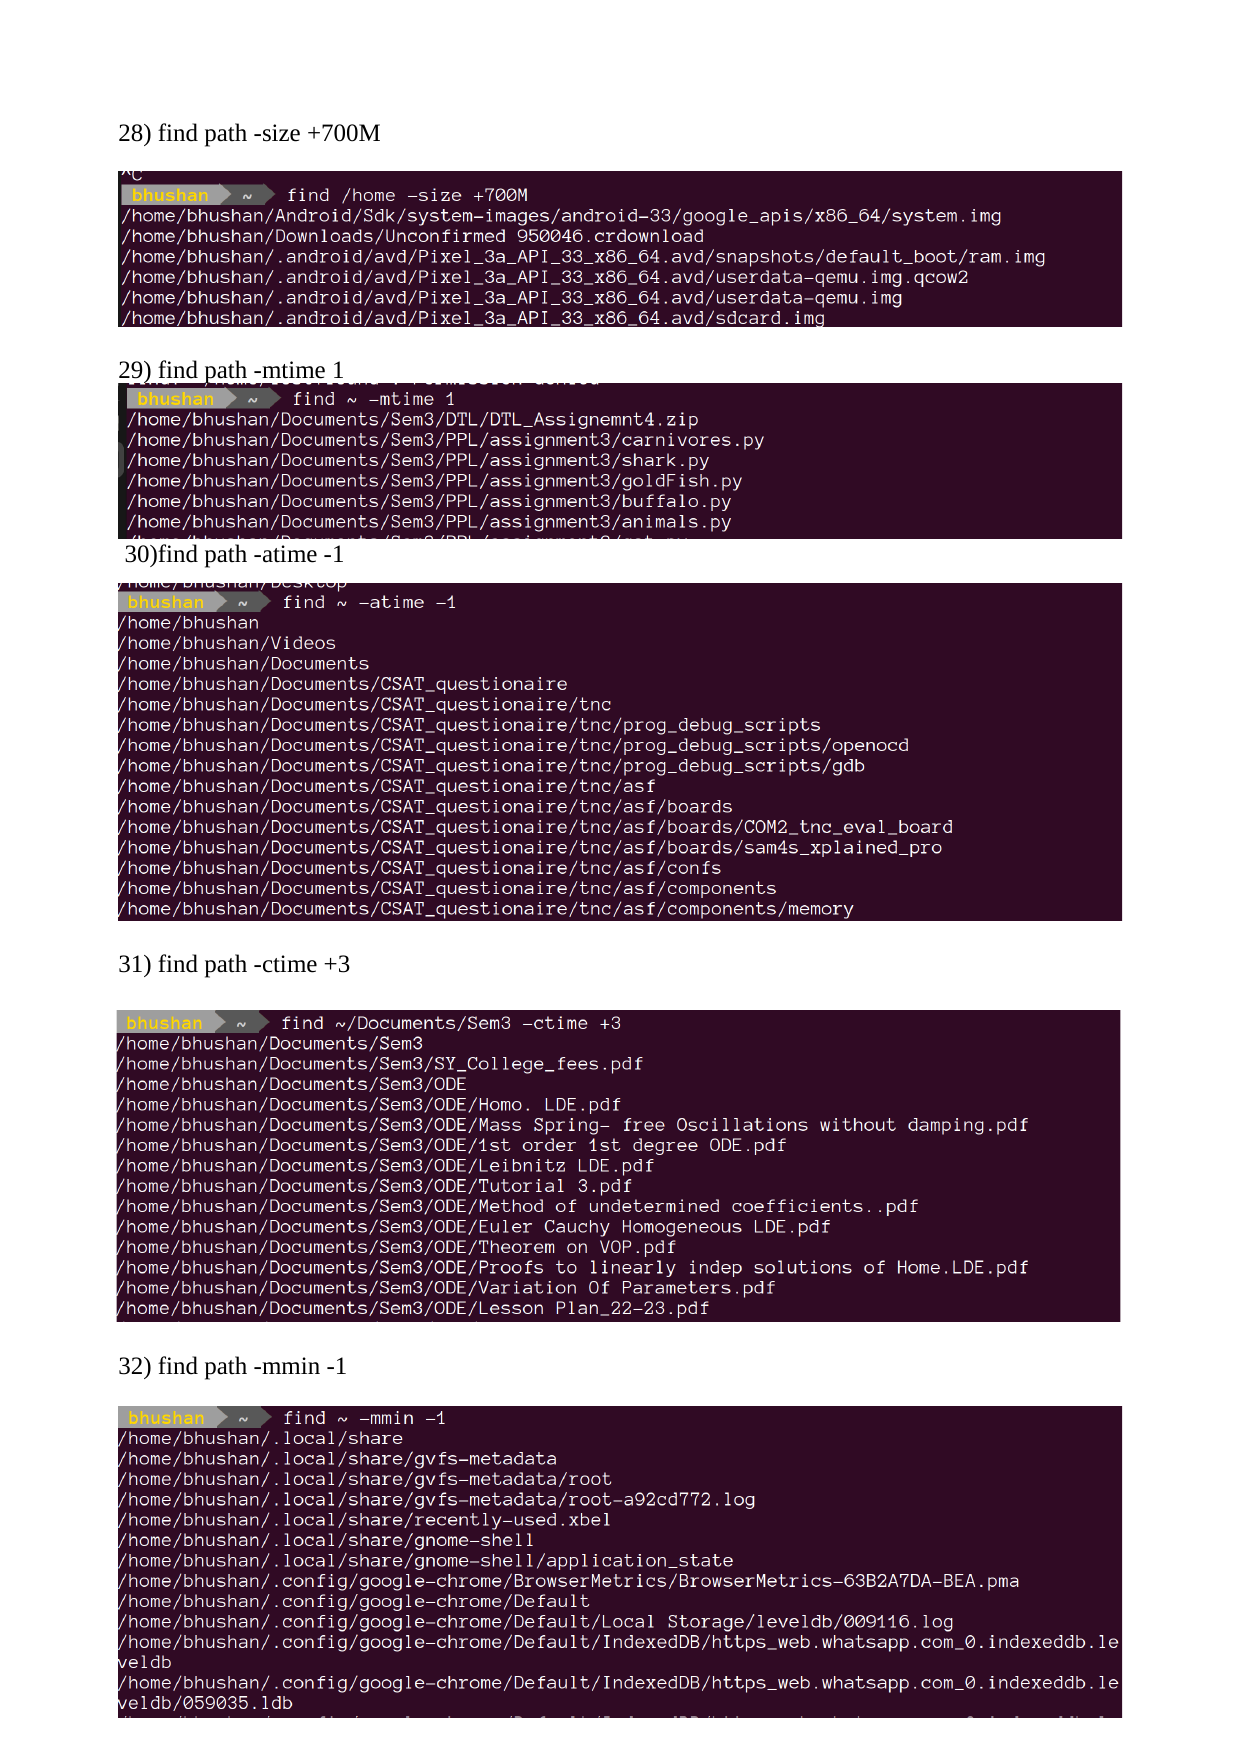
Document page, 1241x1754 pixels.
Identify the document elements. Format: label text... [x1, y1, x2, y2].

picture [118, 583, 1123, 921]
text 31) find path -ctime +3 [118, 949, 1122, 978]
text 32) find path -mmin -1 [118, 1351, 1122, 1379]
picture [118, 171, 1123, 327]
text 29) find path -mtime 1 [118, 355, 1122, 383]
picture [116, 1010, 1121, 1322]
text 30)find path -atime -1 [118, 539, 1122, 568]
picture [118, 1406, 1123, 1718]
text 28) find path -size +700M [118, 118, 1122, 147]
picture [118, 383, 1123, 539]
